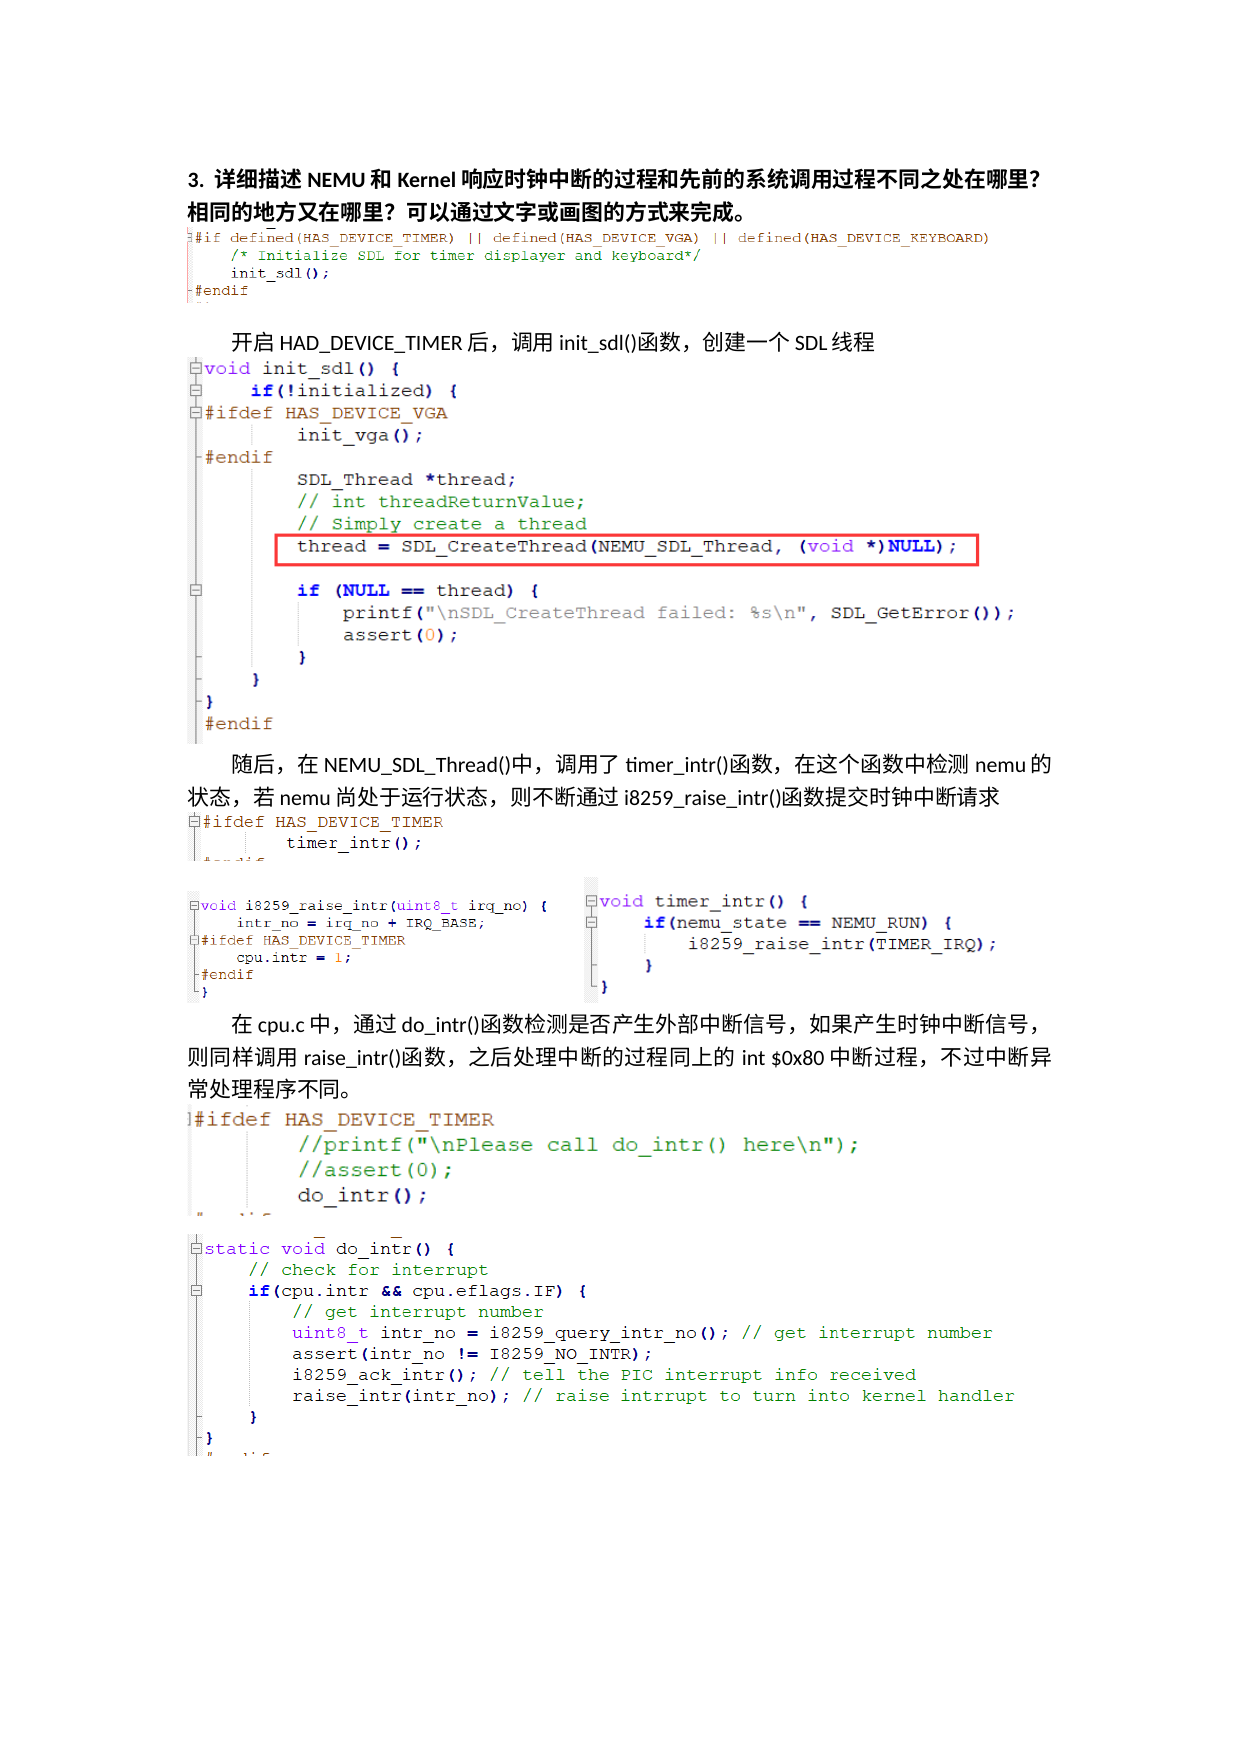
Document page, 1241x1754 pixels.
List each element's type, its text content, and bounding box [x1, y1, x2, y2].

picture [187, 357, 1053, 744]
text 在cpu.c中，通过do_intr()函数检测是否产生外部中断信号，如果产生时钟中断信号，则同样调用raise_intr()函数，之后处理中断的过程同上的int $0x80中断过程，不过中断异常处理程序不同。 [187, 1007, 1053, 1104]
picture [187, 877, 1040, 1003]
text 随后，在NEMU_SDL_Thread()中，调用了timer_intr()函数，在这个函数中检测nemu的状态，若nemu尚处于运行状态，则不断通过i8259_raise_intr()函数提交时钟中断请求 [187, 747, 1053, 812]
picture [187, 1234, 1053, 1456]
text 开启HAD_DEVICE_TIMER后，调用init_sdl()函数，创建一个SDL线程 [187, 324, 1053, 357]
picture [187, 1104, 1053, 1216]
picture [187, 227, 1053, 303]
text 3. 详细描述 NEMU 和 Kernel 响应时钟中断的过程和先前的系统调用过程不同之处在哪里？相同的地方又在哪里？可以通过文字或画图的方式来完成。 [187, 162, 1053, 227]
picture [187, 812, 526, 861]
